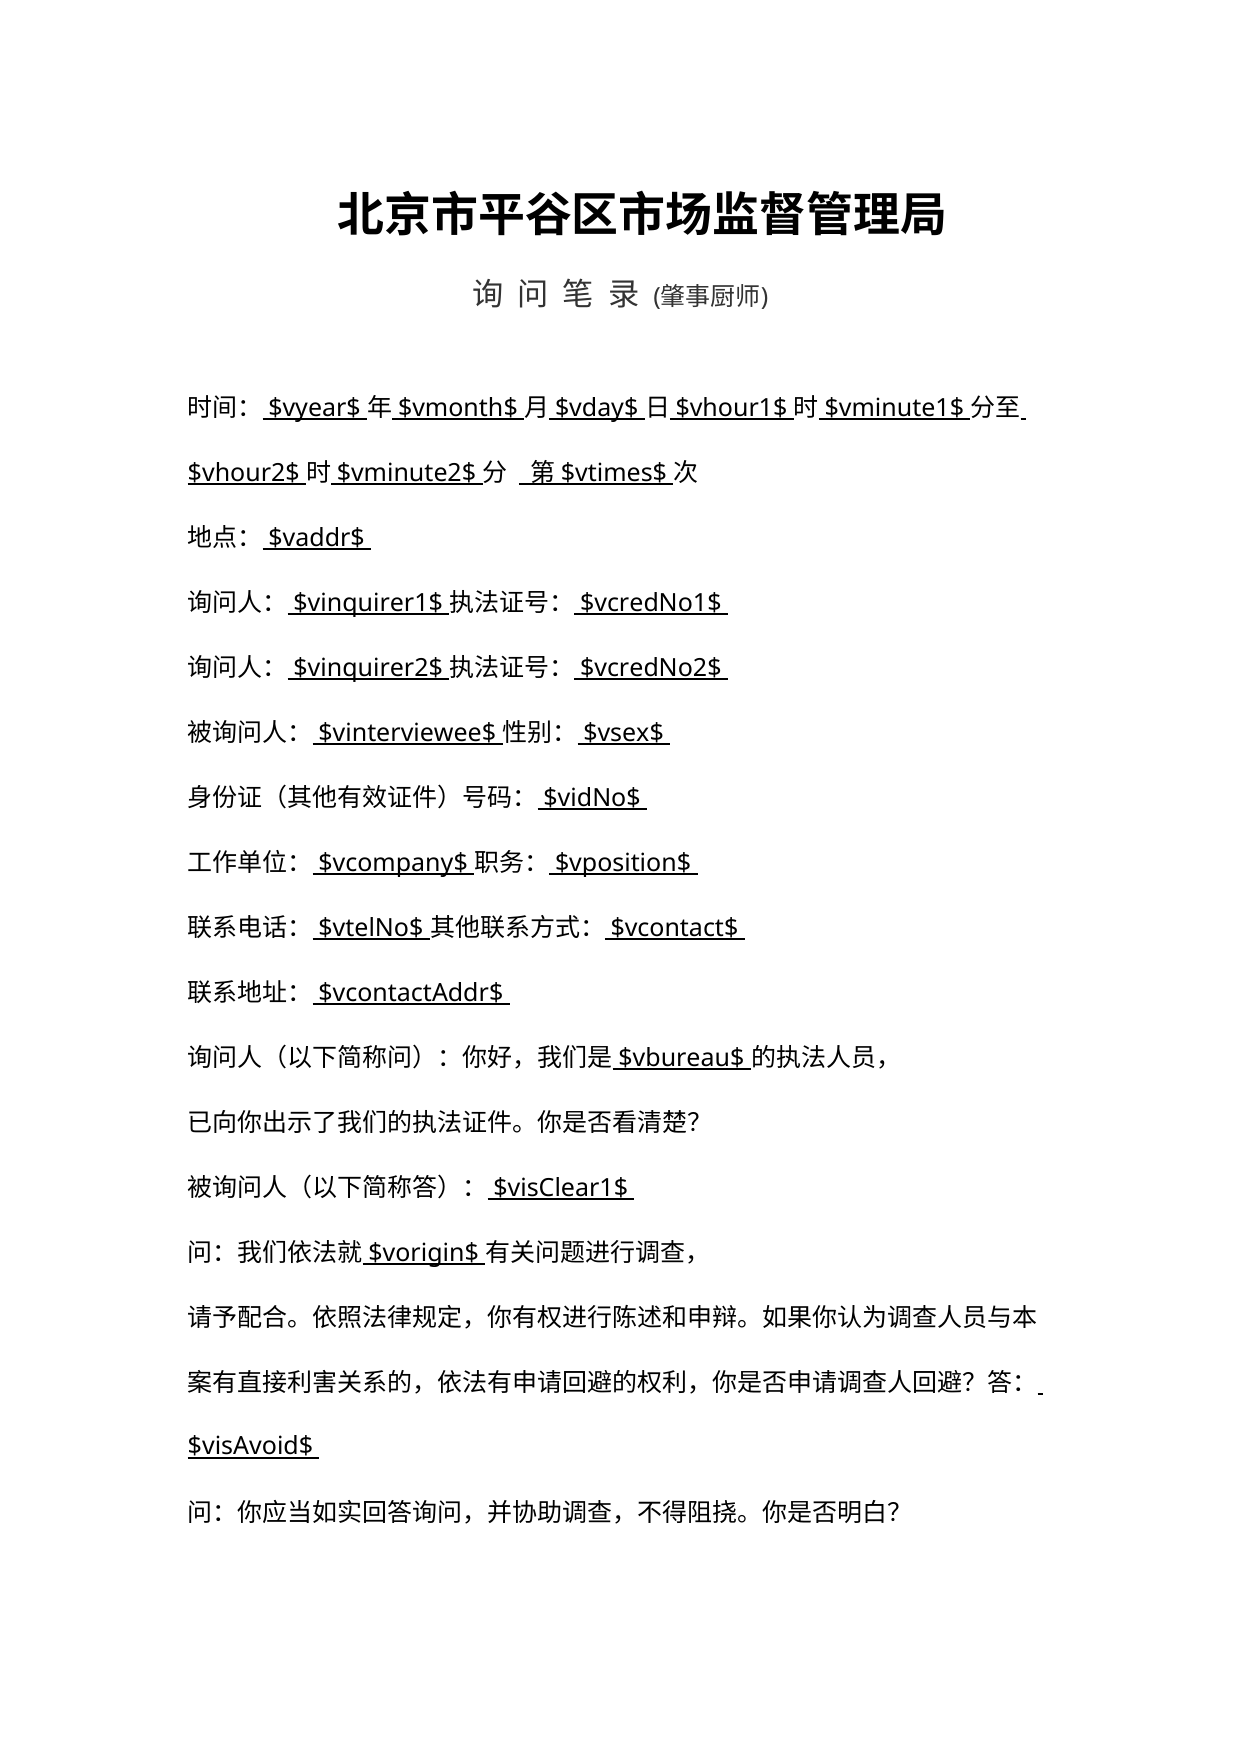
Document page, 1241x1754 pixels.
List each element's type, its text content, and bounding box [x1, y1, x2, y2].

text 询问人（以下简称问）：你好，我们是 $vbureau$ 的执法人员， [187, 1023, 1053, 1088]
text 身份证（其他有效证件）号码： $vidNo$ [187, 763, 1053, 828]
text 被询问人： $vinterviewee$ 性别： $vsex$ [187, 698, 1053, 763]
text 问：你应当如实回答询问，并协助调查，不得阻挠。你是否明白？ [187, 1478, 1053, 1543]
text 已向你出示了我们的执法证件。你是否看清楚？ [187, 1088, 1053, 1153]
text 联系地址： $vcontactAddr$ [187, 958, 1053, 1023]
text 联系电话： $vtelNo$ 其他联系方式： $vcontact$ [187, 893, 1053, 958]
text 地点： $vaddr$ [187, 503, 1053, 568]
text 询问人： $vinquirer2$ 执法证号： $vcredNo2$ [187, 633, 1053, 698]
text 被询问人（以下简称答）： $visClear1$ [187, 1153, 1053, 1218]
text 询 问 笔 录 (肇事厨师) [187, 259, 1053, 324]
text 时间： $vyear$ 年 $vmonth$ 月 $vday$ 日 $vhour1$ 时 $vminute1$ 分至 $vhour2$ 时 $vminute2$ 分 第 $vtimes$ 次 [187, 373, 1053, 503]
subtitle 北京市平谷区市场监督管理局 [187, 162, 1053, 259]
text 问：我们依法就 $vorigin$ 有关问题进行调查， [187, 1218, 1053, 1283]
text 询问人： $vinquirer1$ 执法证号： $vcredNo1$ [187, 568, 1053, 633]
text 请予配合。依照法律规定，你有权进行陈述和申辩。如果你认为调查人员与本案有直接利害关系的，依法有申请回避的权利，你是否申请调查人回避？答： $visAvoid$ [187, 1283, 1053, 1478]
text 工作单位： $vcompany$ 职务： $vposition$ [187, 828, 1053, 893]
